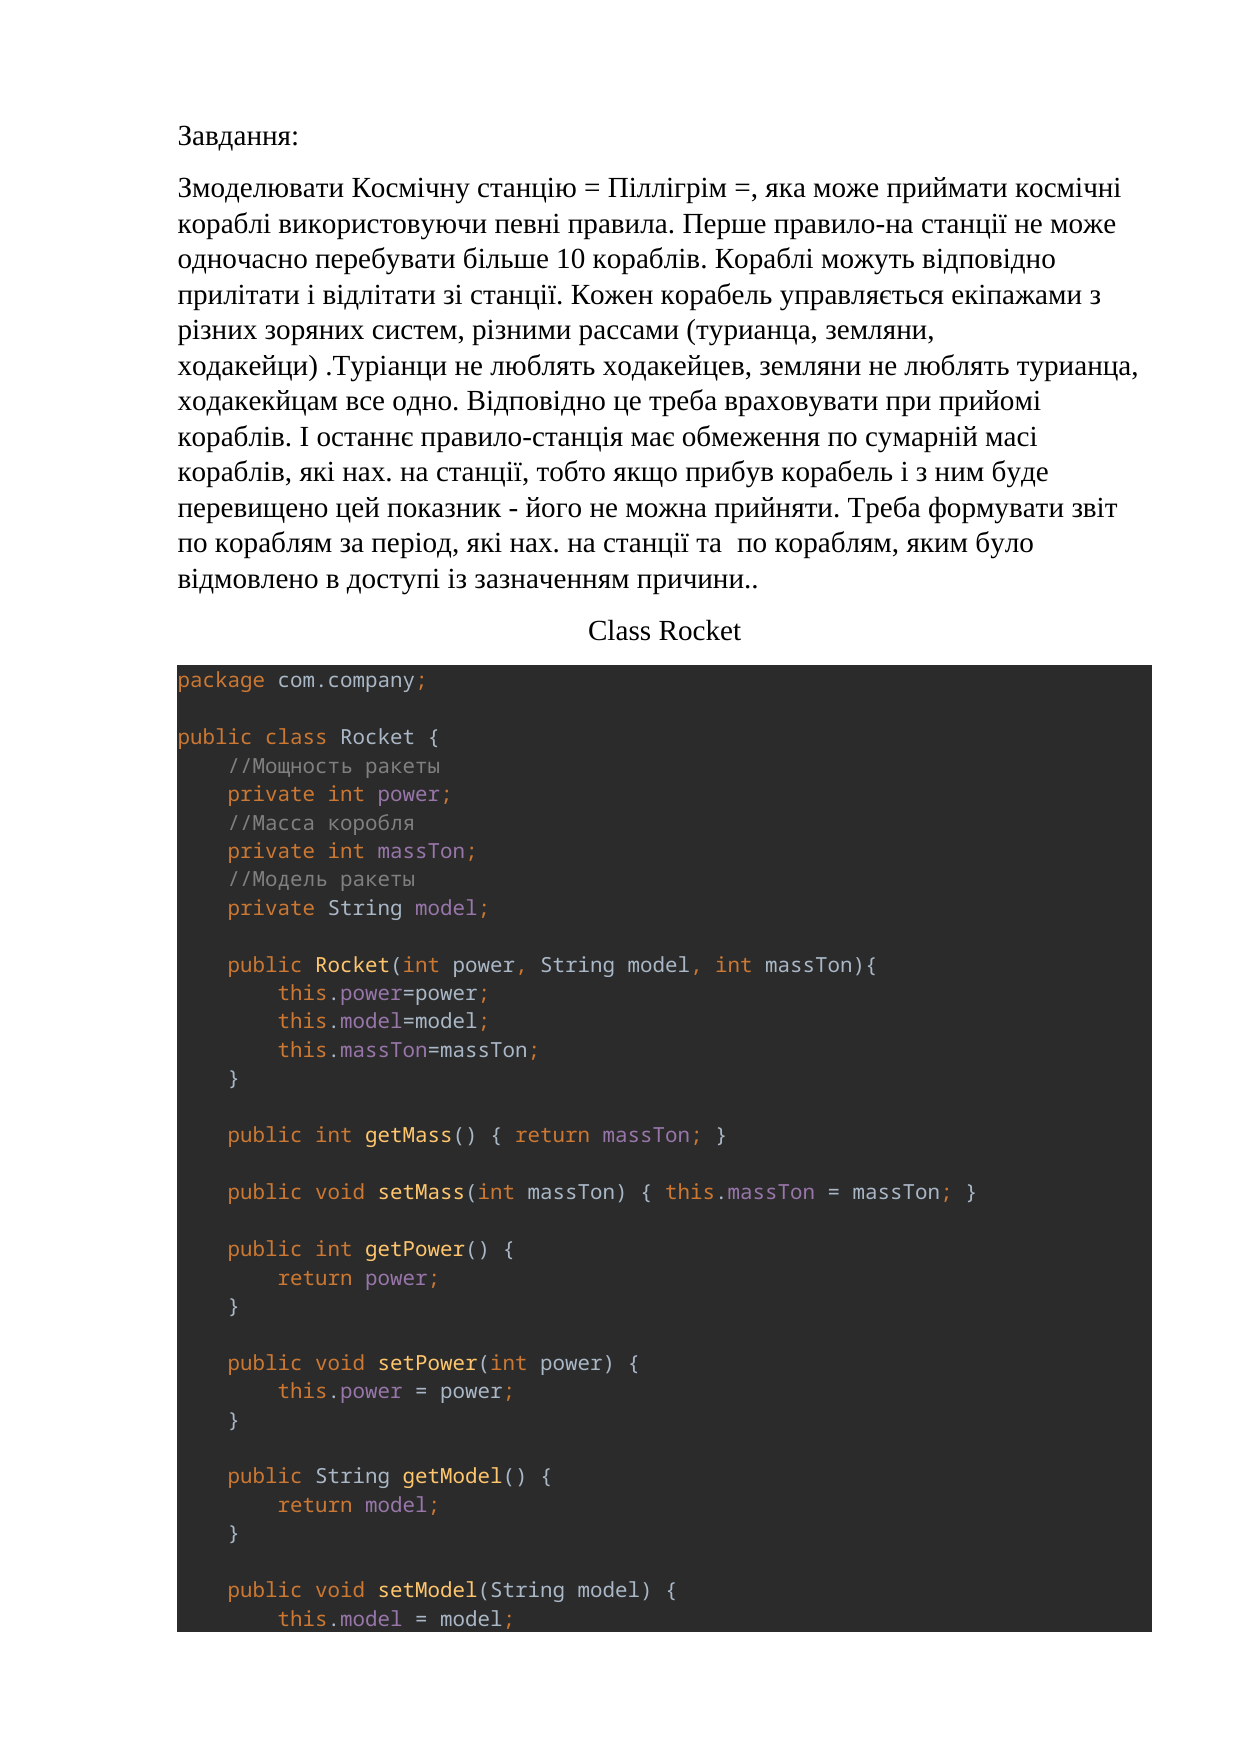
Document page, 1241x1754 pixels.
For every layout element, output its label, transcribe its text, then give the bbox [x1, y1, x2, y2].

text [177, 665, 1152, 1632]
text Змоделювати Космічну станцію = Піллігрім =, яка може приймати космічні кораблі використовуючи певні правила. Перше правило-на станції не може одночасно перебувати більше 10 кораблів. Кораблі можуть відповідно прилітати і відлітати зі станції. Кожен корабель управляється екіпажами з різних зоряних систем, різними рассами (турианца, земляни, ходакейци) .Туріанци не люблять ходакейцев, земляни не люблять турианца, ходакекйцам все одно. Відповідно це треба враховувати при прийомі кораблів. І останнє правило-станція має обмеження по сумарній масі кораблів, які нах. на станції, тобто якщо прибув корабель і з ним буде перевищено цей показник - його не можна прийняти. Треба формувати звіт по кораблям за період, які нах. на станції та по кораблям, яким було відмовлено в доступі із зазначенням причини.. [177, 170, 1152, 594]
text Class Rocket [177, 613, 1152, 647]
text Завдання: [177, 118, 1152, 152]
